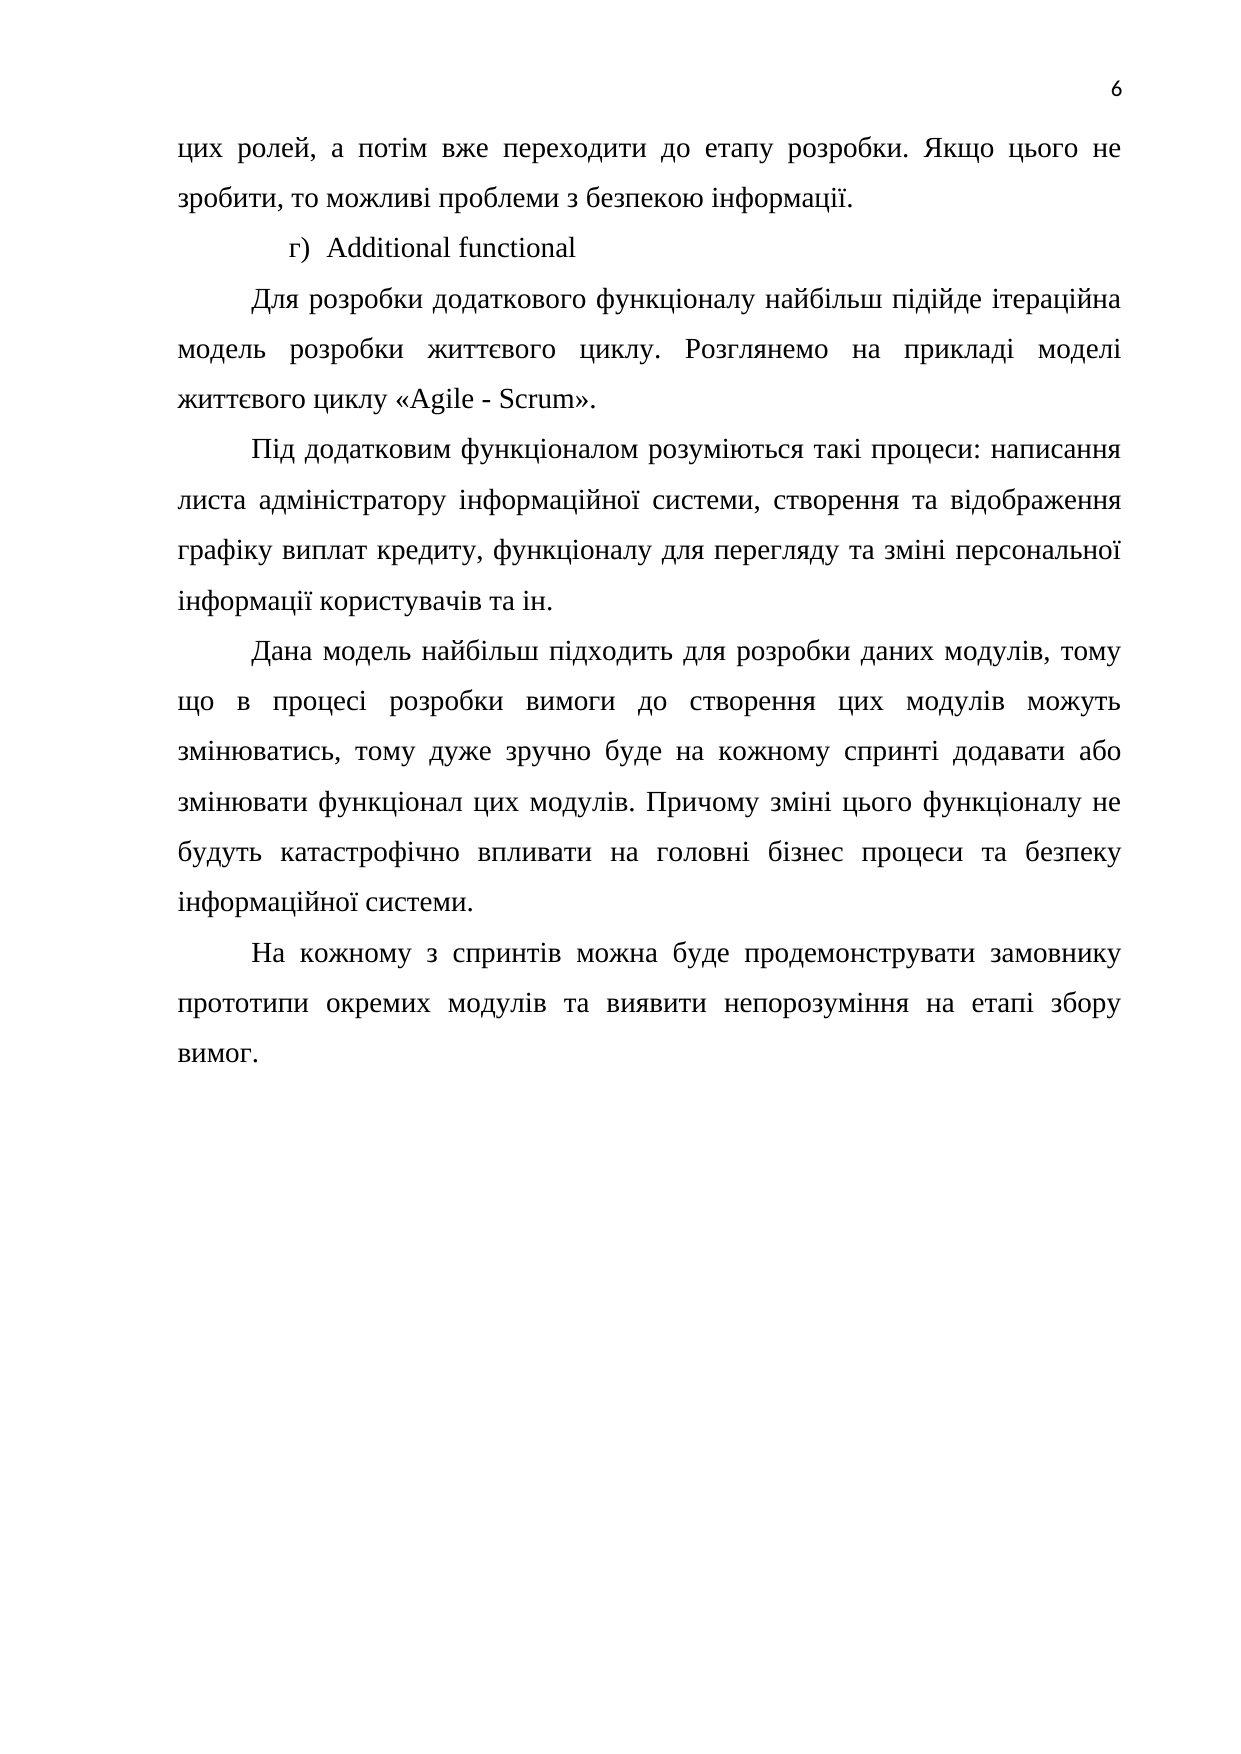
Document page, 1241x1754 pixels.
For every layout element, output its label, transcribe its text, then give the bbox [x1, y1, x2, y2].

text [177, 130, 1122, 214]
text Під додатковим функціоналом розуміються такі процеси: написання листа адміністратору інформаційної системи, створення та відображення графіку виплат кредиту, функціоналу для перегляду та зміні персональної інформації користувачів та ін. [177, 432, 1122, 616]
text Дана модель найбільш підходить для розробки даних модулів, тому що в процесі розробки вимоги до створення цих модулів можуть змінюватись, тому дуже зручно буде на кожному спринті додавати або змінювати функціонал цих модулів. Причому зміні цього функціоналу не будуть катастрофічно впливати на головні бізнес процеси та безпеку інформаційної системи. [177, 633, 1122, 918]
list Additional functional [288, 230, 1122, 264]
text На кожному з спринтів можна буде продемонструвати замовнику прототипи окремих модулів та виявити непорозуміння на етапі збору вимог. [177, 935, 1122, 1069]
text Для розробки додаткового функціоналу найбільш підійде ітераційна модель розробки життєвого циклу. Розглянемо на прикладі моделі життєвого циклу «Agile - Scrum». [177, 281, 1122, 415]
